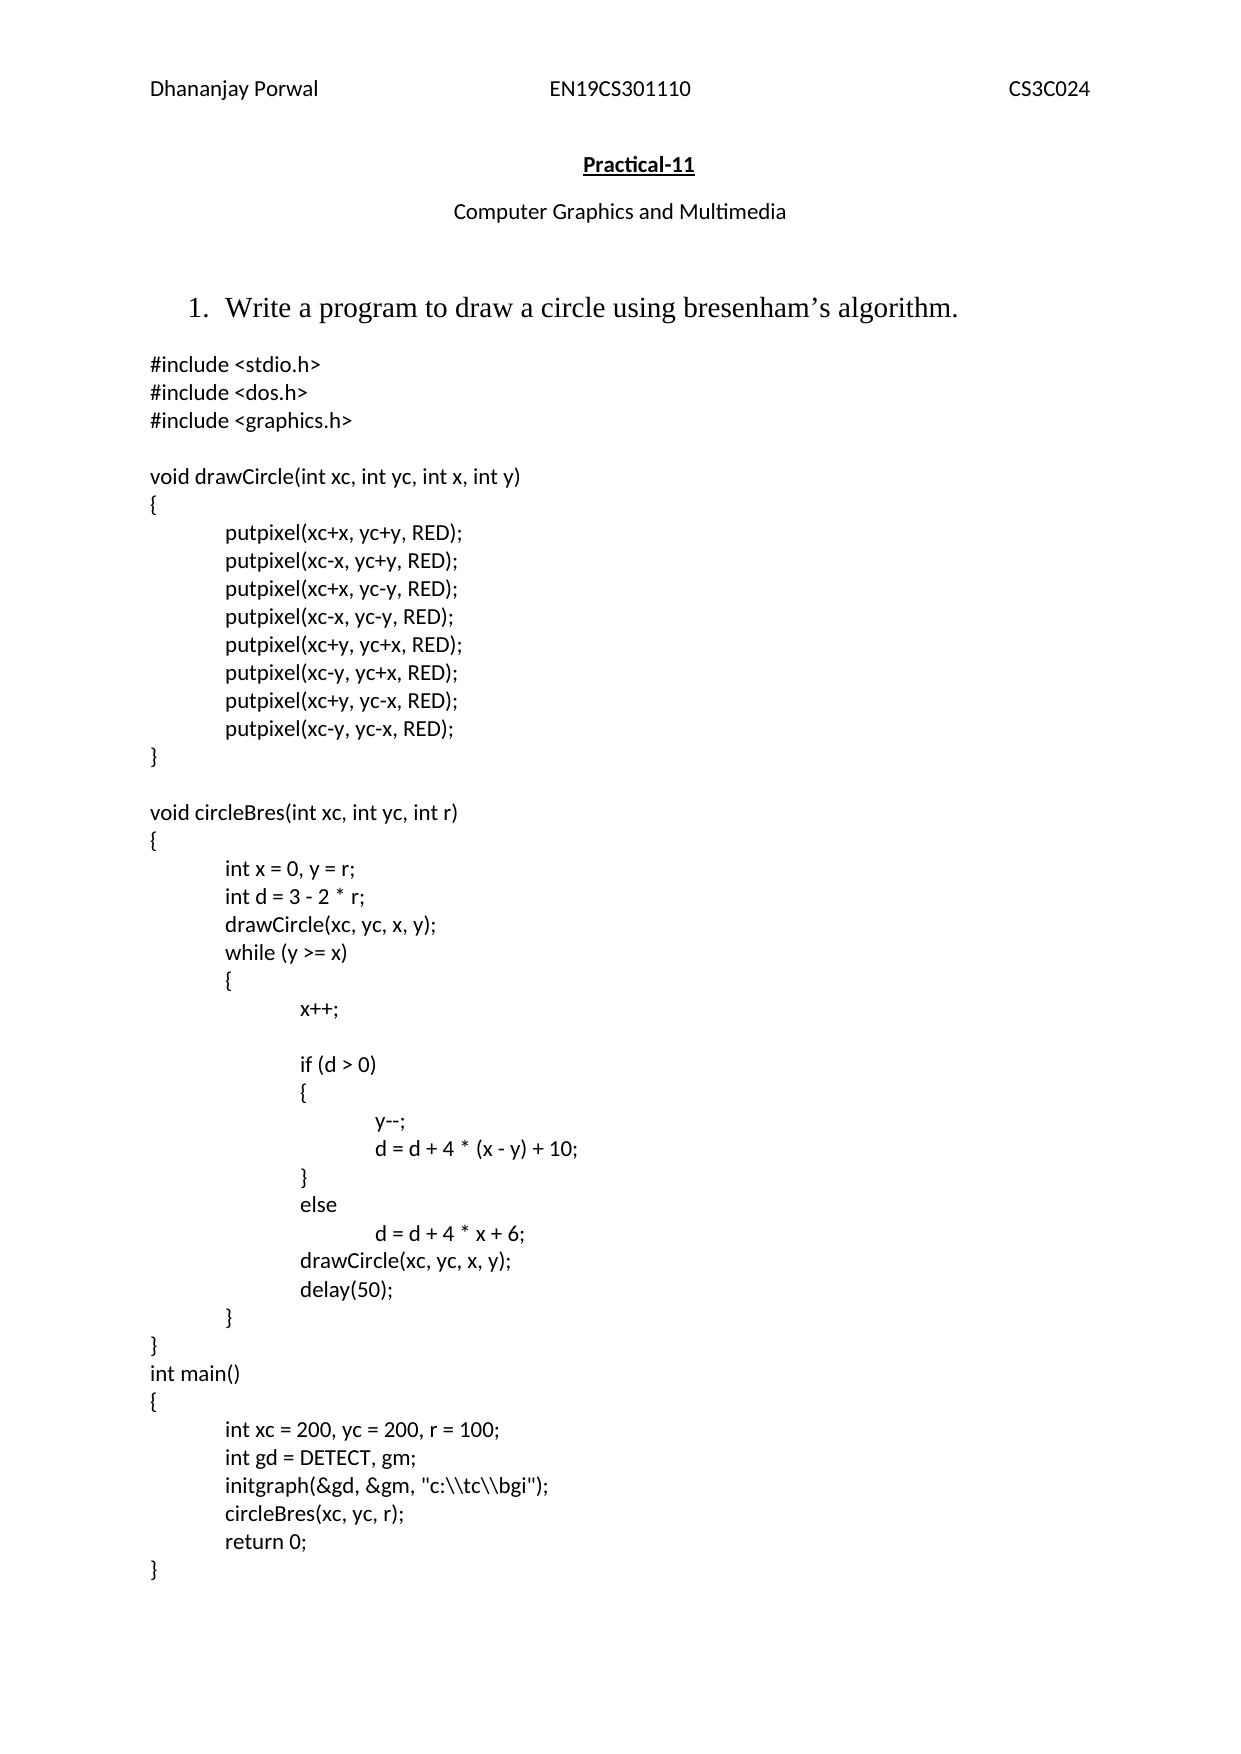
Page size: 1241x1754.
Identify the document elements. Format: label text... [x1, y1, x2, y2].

text x++; [150, 994, 1090, 1022]
text return 0; [150, 1527, 1090, 1555]
text } [150, 1303, 1090, 1331]
text int d = 3 - 2 * r; [150, 882, 1090, 910]
text putpixel(xc-y, yc-x, RED); [150, 714, 1090, 742]
text circleBres(xc, yc, r); [150, 1499, 1090, 1527]
text { [150, 1078, 1090, 1107]
text initgraph(&gd, &gm, "c:\\tc\\bgi"); [150, 1471, 1090, 1499]
text d = d + 4 * x + 6; [150, 1219, 1090, 1247]
text int xc = 200, yc = 200, r = 100; [150, 1415, 1090, 1443]
text #include <dos.h> [150, 378, 1090, 406]
text putpixel(xc-x, yc-y, RED); [150, 602, 1090, 630]
text delay(50); [150, 1275, 1090, 1303]
text int gd = DETECT, gm; [150, 1443, 1090, 1471]
text } [150, 742, 1090, 770]
text { [150, 1387, 1090, 1415]
text { [150, 966, 1090, 994]
text putpixel(xc-y, yc+x, RED); [150, 658, 1090, 686]
text y--; [150, 1107, 1090, 1134]
text d = d + 4 * (x - y) + 10; [150, 1134, 1090, 1163]
text Practical-11 [187, 150, 1090, 178]
text } [150, 1555, 1090, 1583]
text } [150, 1163, 1090, 1191]
text #include <stdio.h> [150, 350, 1090, 378]
text if (d > 0) [150, 1051, 1090, 1078]
text putpixel(xc+x, yc-y, RED); [150, 574, 1090, 602]
text #include <graphics.h> [150, 406, 1090, 434]
text putpixel(xc-x, yc+y, RED); [150, 546, 1090, 574]
list Write a program to draw a circle using bresenham’s algorithm. [187, 291, 1090, 324]
text putpixel(xc+y, yc+x, RED); [150, 630, 1090, 658]
text void drawCircle(int xc, int yc, int x, int y) [150, 462, 1090, 490]
text putpixel(xc+x, yc+y, RED); [150, 518, 1090, 546]
text { [150, 826, 1090, 854]
text while (y >= x) [150, 938, 1090, 966]
text int x = 0, y = r; [150, 854, 1090, 882]
text Computer Graphics and Multimedia [150, 197, 1090, 225]
text drawCircle(xc, yc, x, y); [150, 1247, 1090, 1275]
text drawCircle(xc, yc, x, y); [150, 910, 1090, 938]
text else [150, 1191, 1090, 1219]
text int main() [150, 1359, 1090, 1387]
text putpixel(xc+y, yc-x, RED); [150, 686, 1090, 714]
text { [150, 490, 1090, 518]
text void circleBres(int xc, int yc, int r) [150, 798, 1090, 826]
text } [150, 1331, 1090, 1359]
